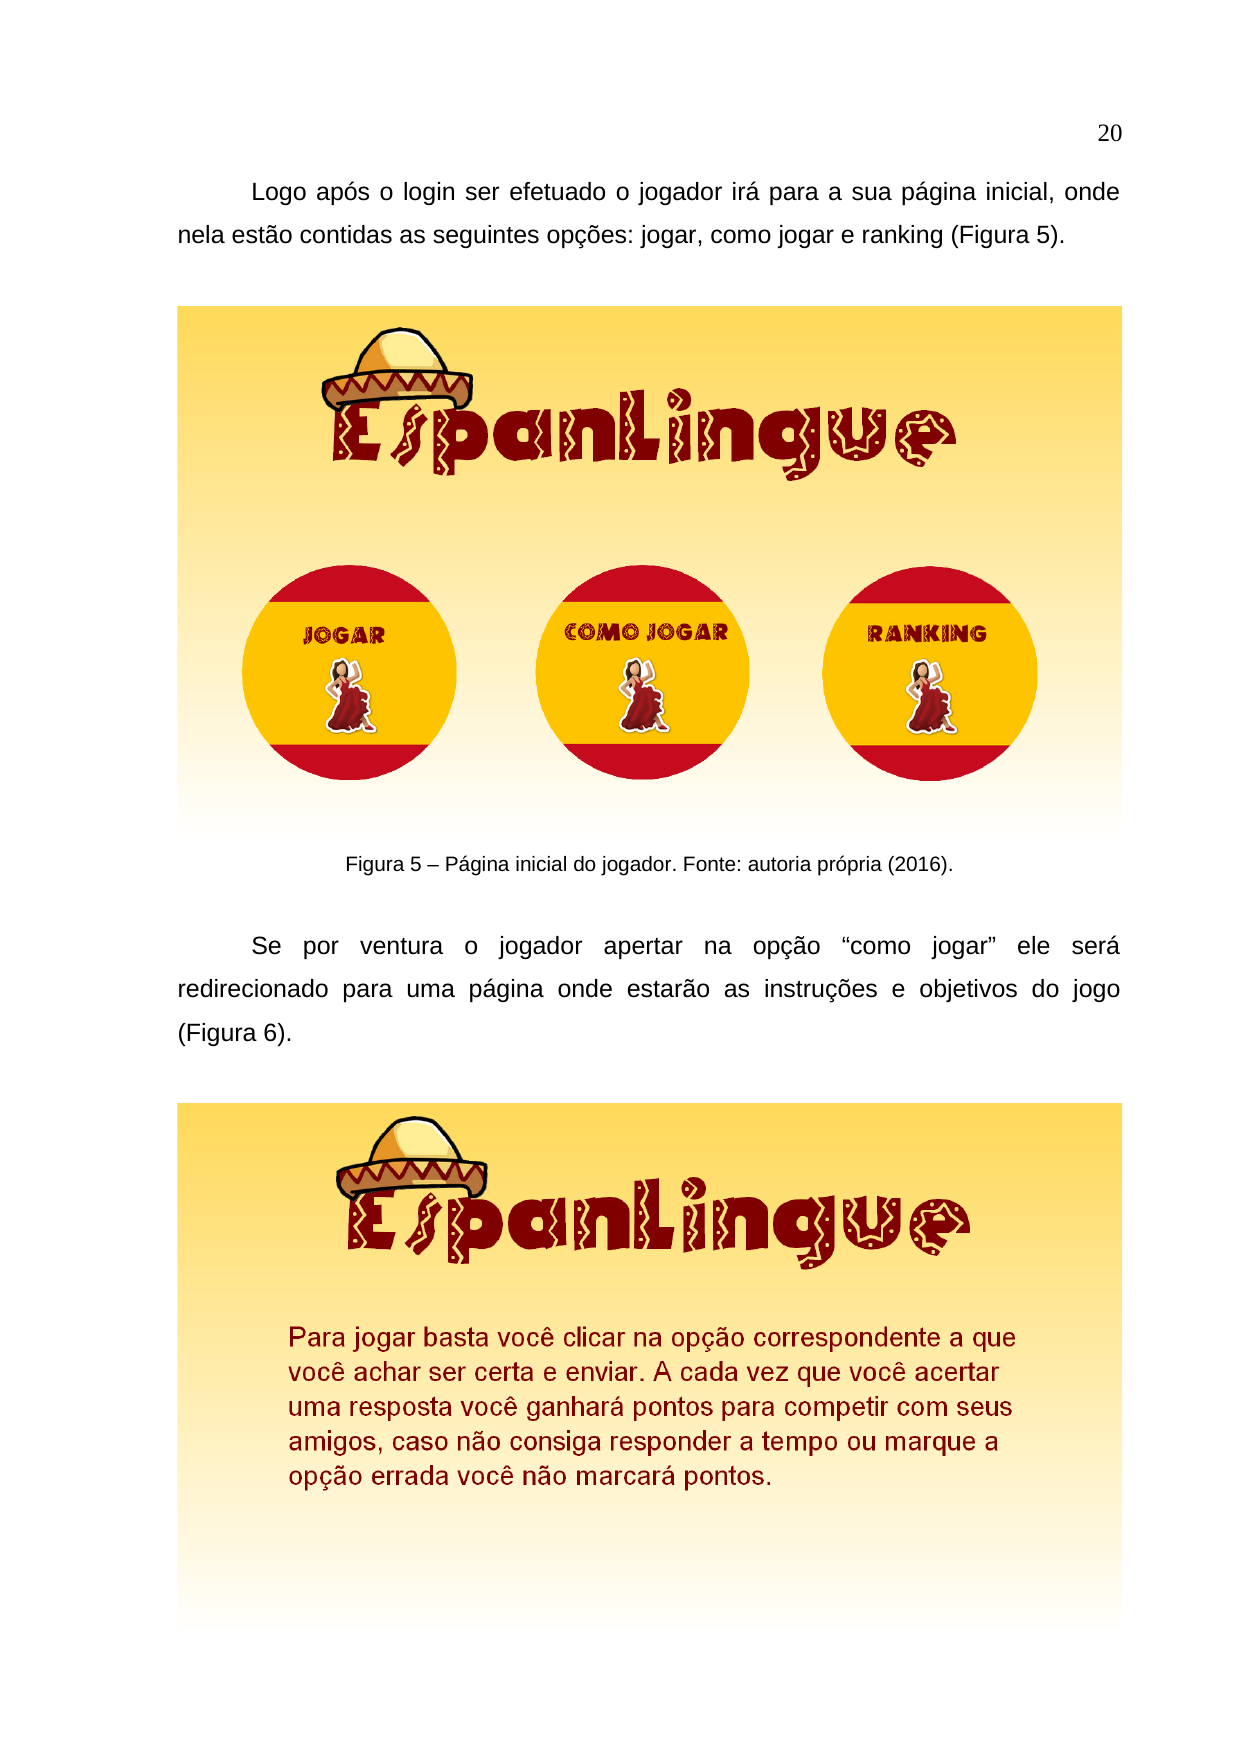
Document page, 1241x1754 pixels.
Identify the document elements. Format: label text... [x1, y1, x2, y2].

text Se por ventura o jogador apertar na opção “como jogar” ele será redirecionado para uma página onde estarão as instruções e objetivos do jogo (Figura 6). [177, 931, 1122, 1046]
picture [177, 1103, 1123, 1635]
picture [177, 306, 1123, 838]
text Figura 5 – Página inicial do jogador. Fonte: autoria própria (2016). [177, 852, 1122, 876]
text Logo após o login ser efetuado o jogador irá para a sua página inicial, onde nela estão contidas as seguintes opções: jogar, como jogar e ranking (Figura 5). [177, 177, 1122, 249]
